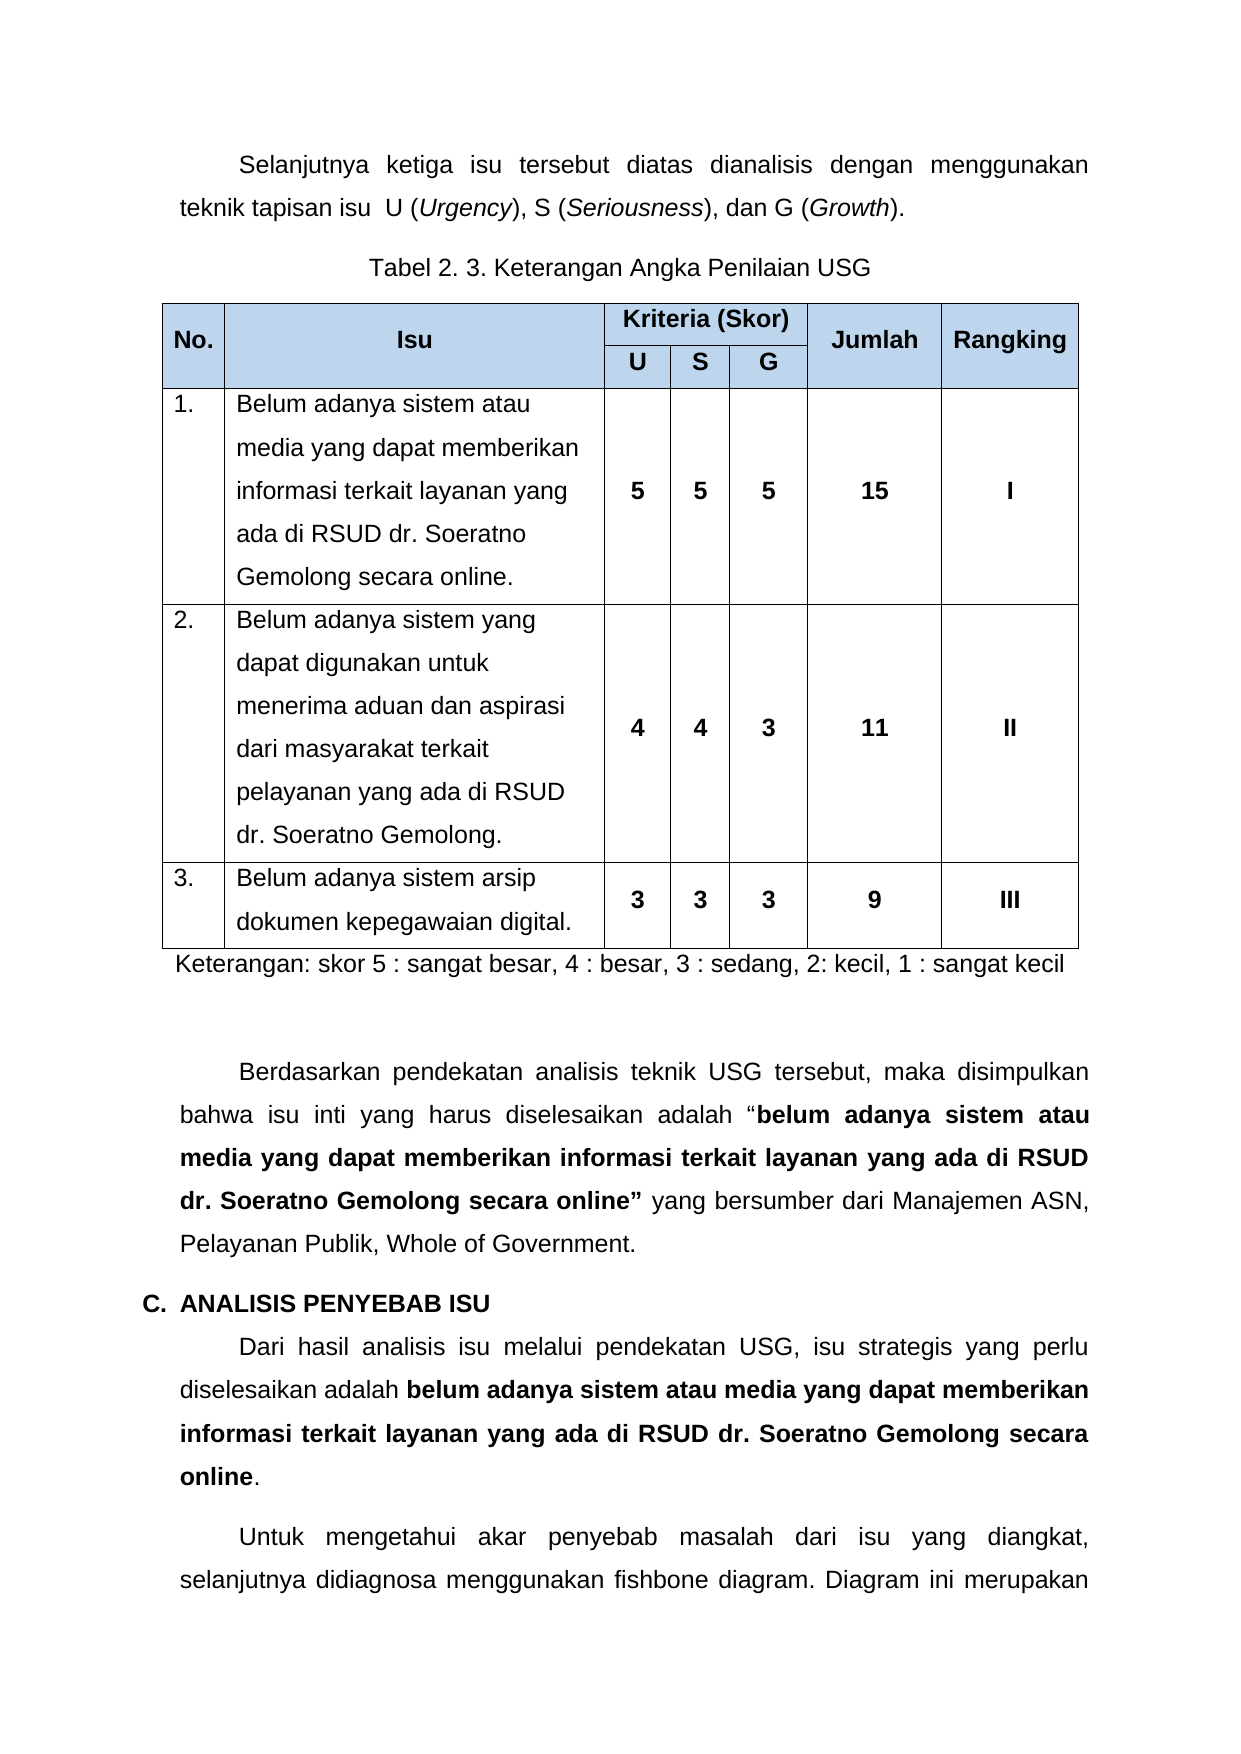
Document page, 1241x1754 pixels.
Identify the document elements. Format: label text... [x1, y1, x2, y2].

text Selanjutnya ketiga isu tersebut diatas dianalisis dengan menggunakan teknik tapisan isu U (Urgency), S (Seriousness), dan G (Growth). [179, 150, 1090, 222]
table_header Isu [225, 304, 604, 388]
text Berdasarkan pendekatan analisis teknik USG tersebut, maka disimpulkan bahwa isu inti yang harus diselesaikan adalah “belum adanya sistem atau media yang dapat memberikan informasi terkait layanan yang ada di RSUD dr. Soeratno Gemolong secara online” yang bersumber dari Manajemen ASN, Pelayanan Publik, Whole of Government. [179, 1057, 1090, 1258]
table_cell I [942, 389, 1078, 604]
table_cell 5 [730, 389, 807, 604]
table_cell 4 [605, 605, 670, 862]
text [179, 1521, 1090, 1593]
table_cell 3 [605, 863, 670, 948]
table_cell 11 [808, 605, 941, 862]
table_header No. [163, 304, 224, 388]
table_cell Belum adanya sistem atau media yang dapat memberikan informasi terkait layanan yang ada di RSUD dr. Soeratno Gemolong secara online. [225, 389, 604, 604]
table_cell 3. [163, 863, 224, 948]
table_header Jumlah [808, 304, 941, 388]
table_cell 9 [808, 863, 941, 948]
subtitle ANALISIS PENYEBAB ISU [142, 1289, 1090, 1318]
table_cell Belum adanya sistem yang dapat digunakan untuk menerima aduan dan aspirasi dari masyarakat terkait pelayanan yang ada di RSUD dr. Soeratno Gemolong. [225, 605, 604, 862]
table_cell G [730, 346, 807, 388]
table_cell Belum adanya sistem arsip dokumen kepegawaian digital. [225, 863, 604, 948]
table_cell U [605, 346, 670, 388]
text Dari hasil analisis isu melalui pendekatan USG, isu strategis yang perlu diselesaikan adalah belum adanya sistem atau media yang dapat memberikan informasi terkait layanan yang ada di RSUD dr. Soeratno Gemolong secara online. [179, 1332, 1090, 1490]
table_cell 5 [605, 389, 670, 604]
table_header Kriteria (Skor) [605, 304, 807, 345]
table_cell 4 [671, 605, 729, 862]
table_cell III [942, 863, 1078, 948]
table_cell 1. [163, 389, 224, 604]
table_cell 3 [730, 605, 807, 862]
table_cell S [671, 346, 729, 388]
table_cell 5 [671, 389, 729, 604]
table_cell 15 [808, 389, 941, 604]
table_header Rangking [942, 304, 1078, 388]
table_cell 3 [671, 863, 729, 948]
text Keterangan: skor 5 : sangat besar, 4 : besar, 3 : sedang, 2: kecil, 1 : sangat kecil [150, 949, 1090, 978]
table_cell II [942, 605, 1078, 862]
table_cell 2. [163, 605, 224, 862]
table_cell 3 [730, 863, 807, 948]
text Tabel 2. 3. Keterangan Angka Penilaian USG [150, 253, 1090, 282]
